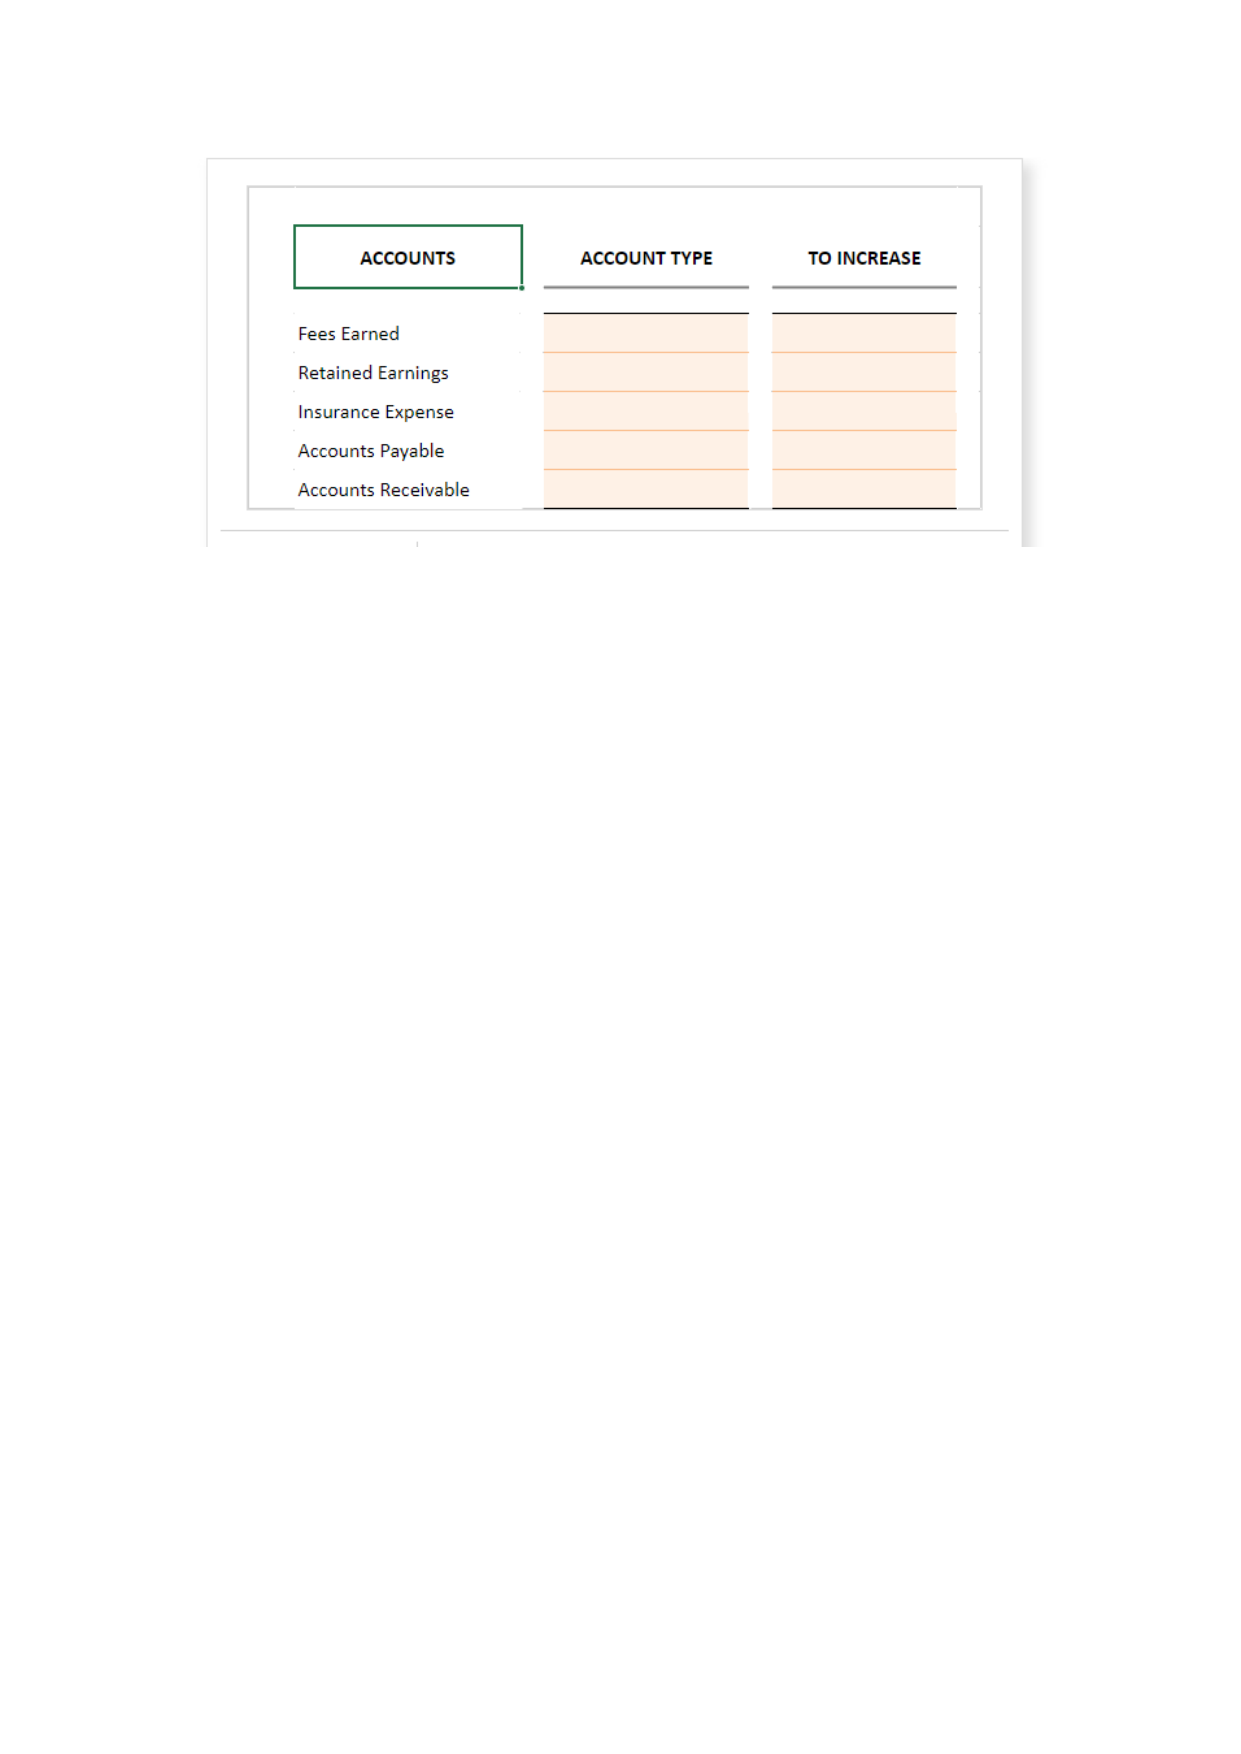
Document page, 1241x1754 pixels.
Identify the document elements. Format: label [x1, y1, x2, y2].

picture [187, 150, 1053, 547]
